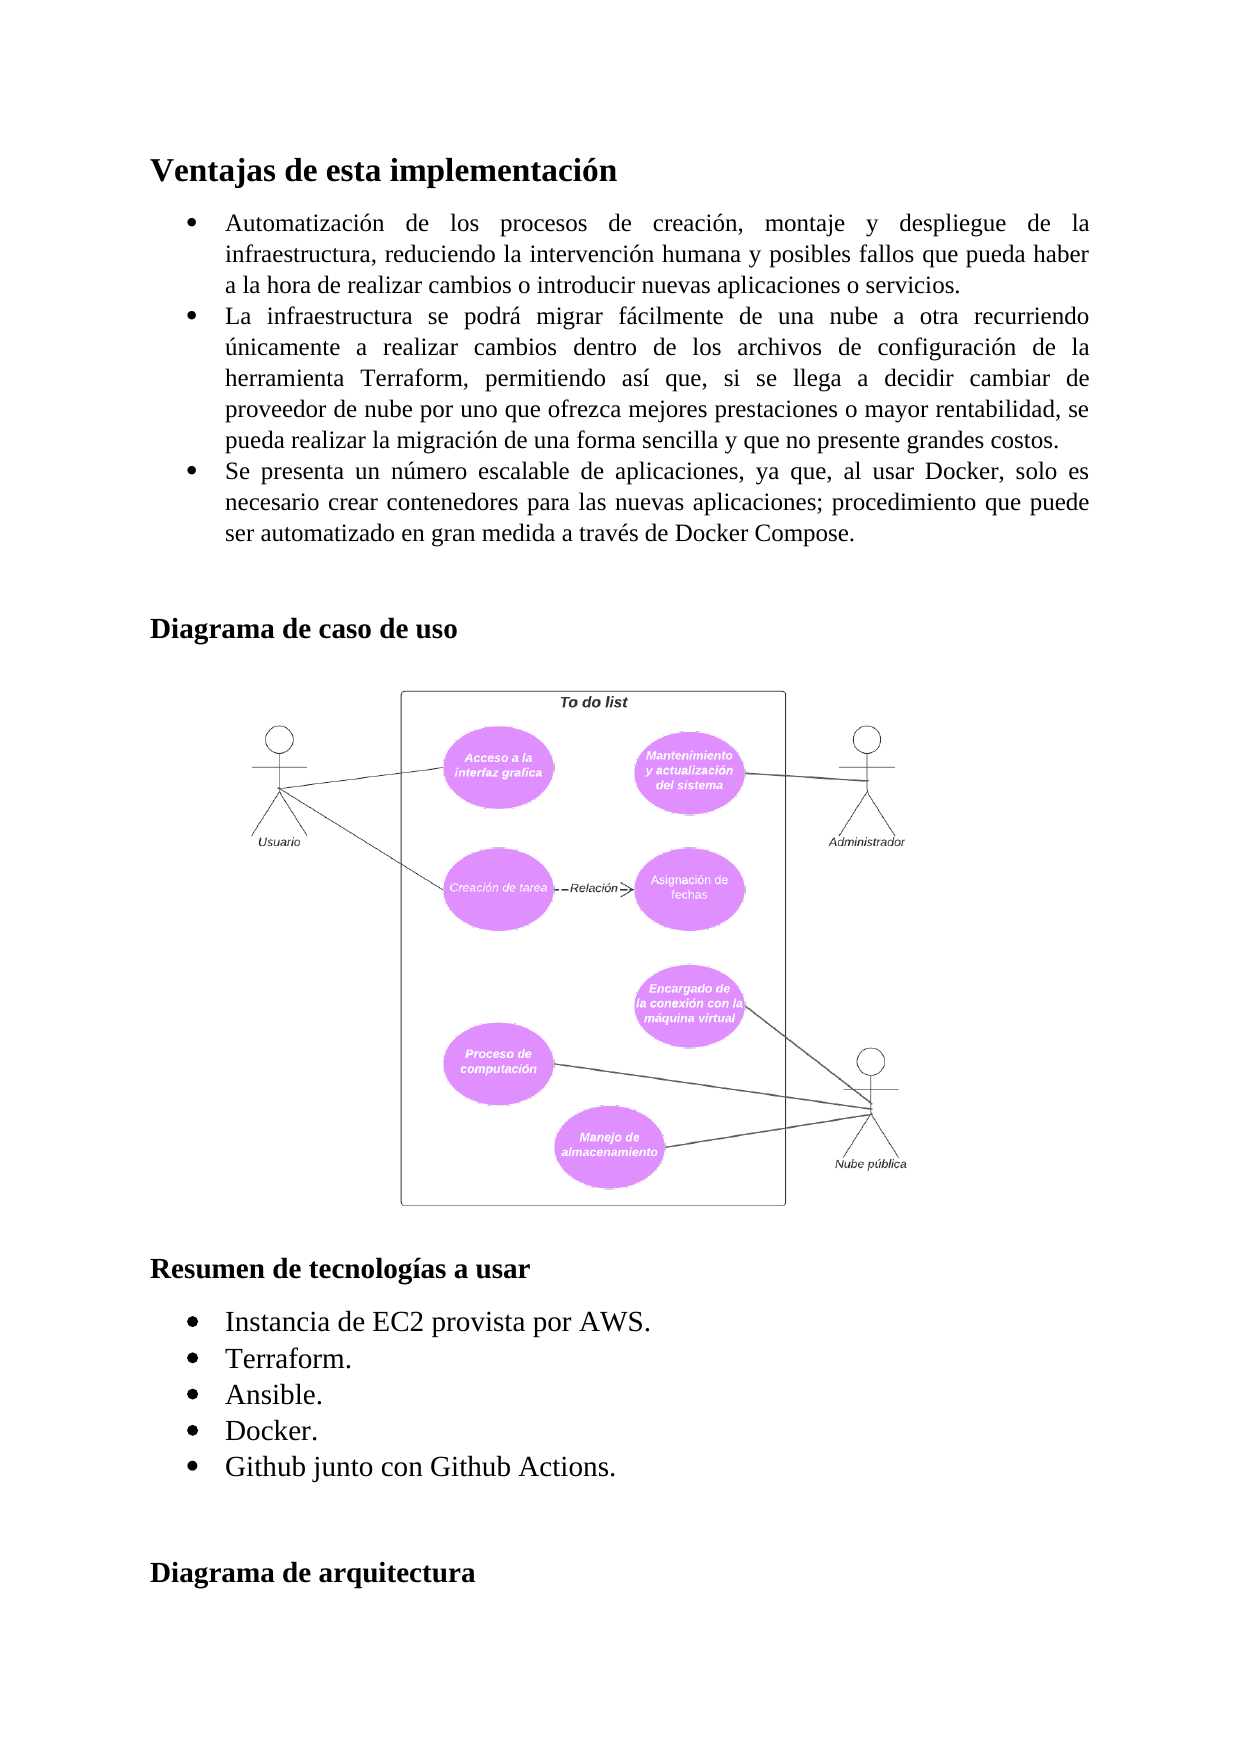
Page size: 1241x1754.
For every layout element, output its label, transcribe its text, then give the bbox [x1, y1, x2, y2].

list Docker. [187, 1413, 1090, 1447]
list Terraform. [187, 1341, 1090, 1374]
list Instancia de EC2 provista por AWS. [187, 1304, 1090, 1338]
text Resumen de tecnologías a usar [150, 1252, 1090, 1285]
list Automatización de los procesos de creación, montaje y despliegue de la infraestructura, reduciendo la intervención humana y posibles fallos que pueda haber a la hora de realizar cambios o introducir nuevas aplicaciones o servicios. [187, 208, 1090, 299]
text Diagrama de arquitectura [150, 1555, 1090, 1589]
list Se presenta un número escalable de aplicaciones, ya que, al usar Docker, solo es necesario crear contenedores para las nuevas aplicaciones; procedimiento que puede ser automatizado en gran medida a través de Docker Compose. [187, 456, 1090, 547]
list La infraestructura se podrá migrar fácilmente de una nube a otra recurriendo únicamente a realizar cambios dentro de los archivos de configuración de la herramienta Terraform, permitiendo así que, si se llega a decidir cambiar de proveedor de nube por uno que ofrezca mejores prestaciones o mayor rentabilidad, se pueda realizar la migración de una forma sencilla y que no presente grandes costos. [187, 301, 1090, 454]
list Github junto con Github Actions. [187, 1449, 1090, 1483]
list Ansible. [187, 1377, 1090, 1411]
text Ventajas de esta implementación [150, 150, 1090, 188]
text Diagrama de caso de uso [150, 611, 1090, 645]
